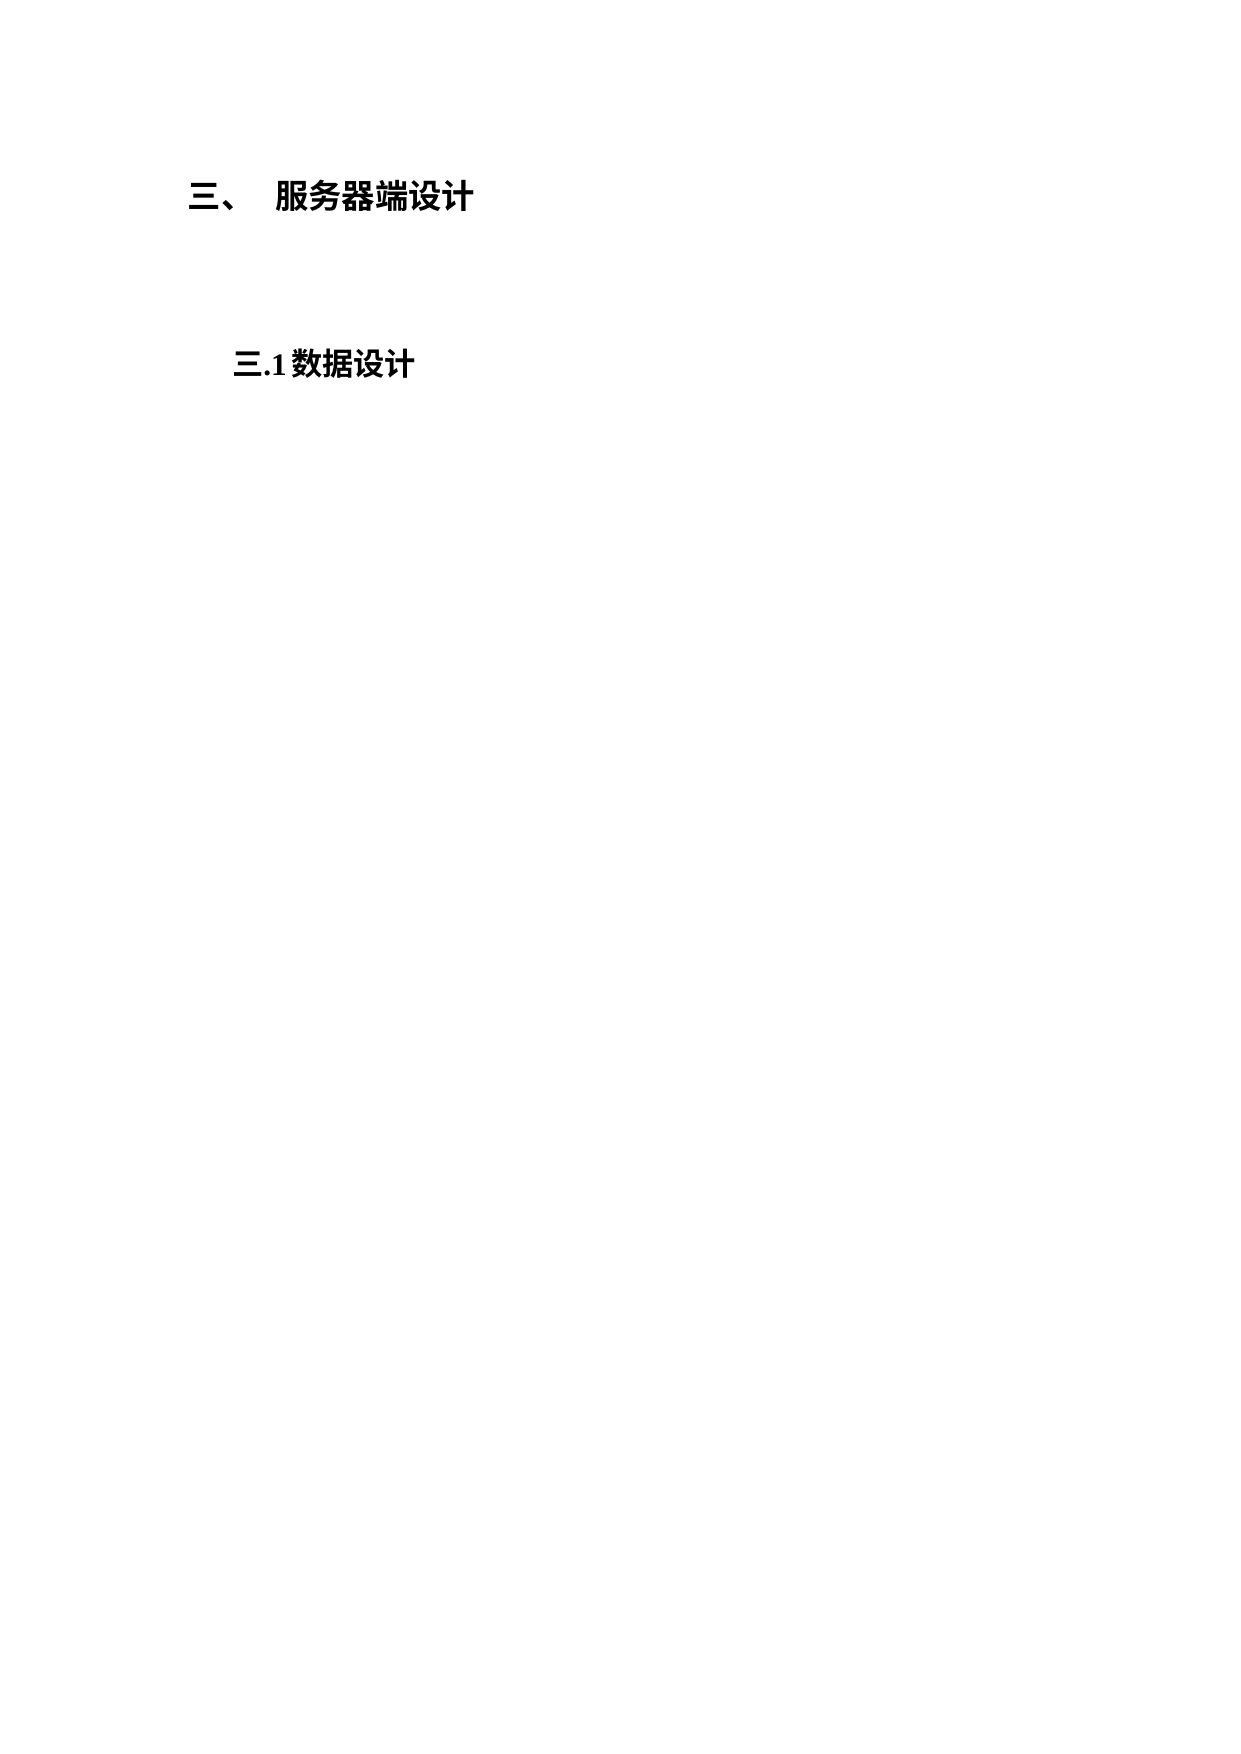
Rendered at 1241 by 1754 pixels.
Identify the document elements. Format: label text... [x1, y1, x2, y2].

subtitle 服务器端设计 [187, 162, 1053, 227]
subtitle 数据设计 [232, 329, 1053, 394]
